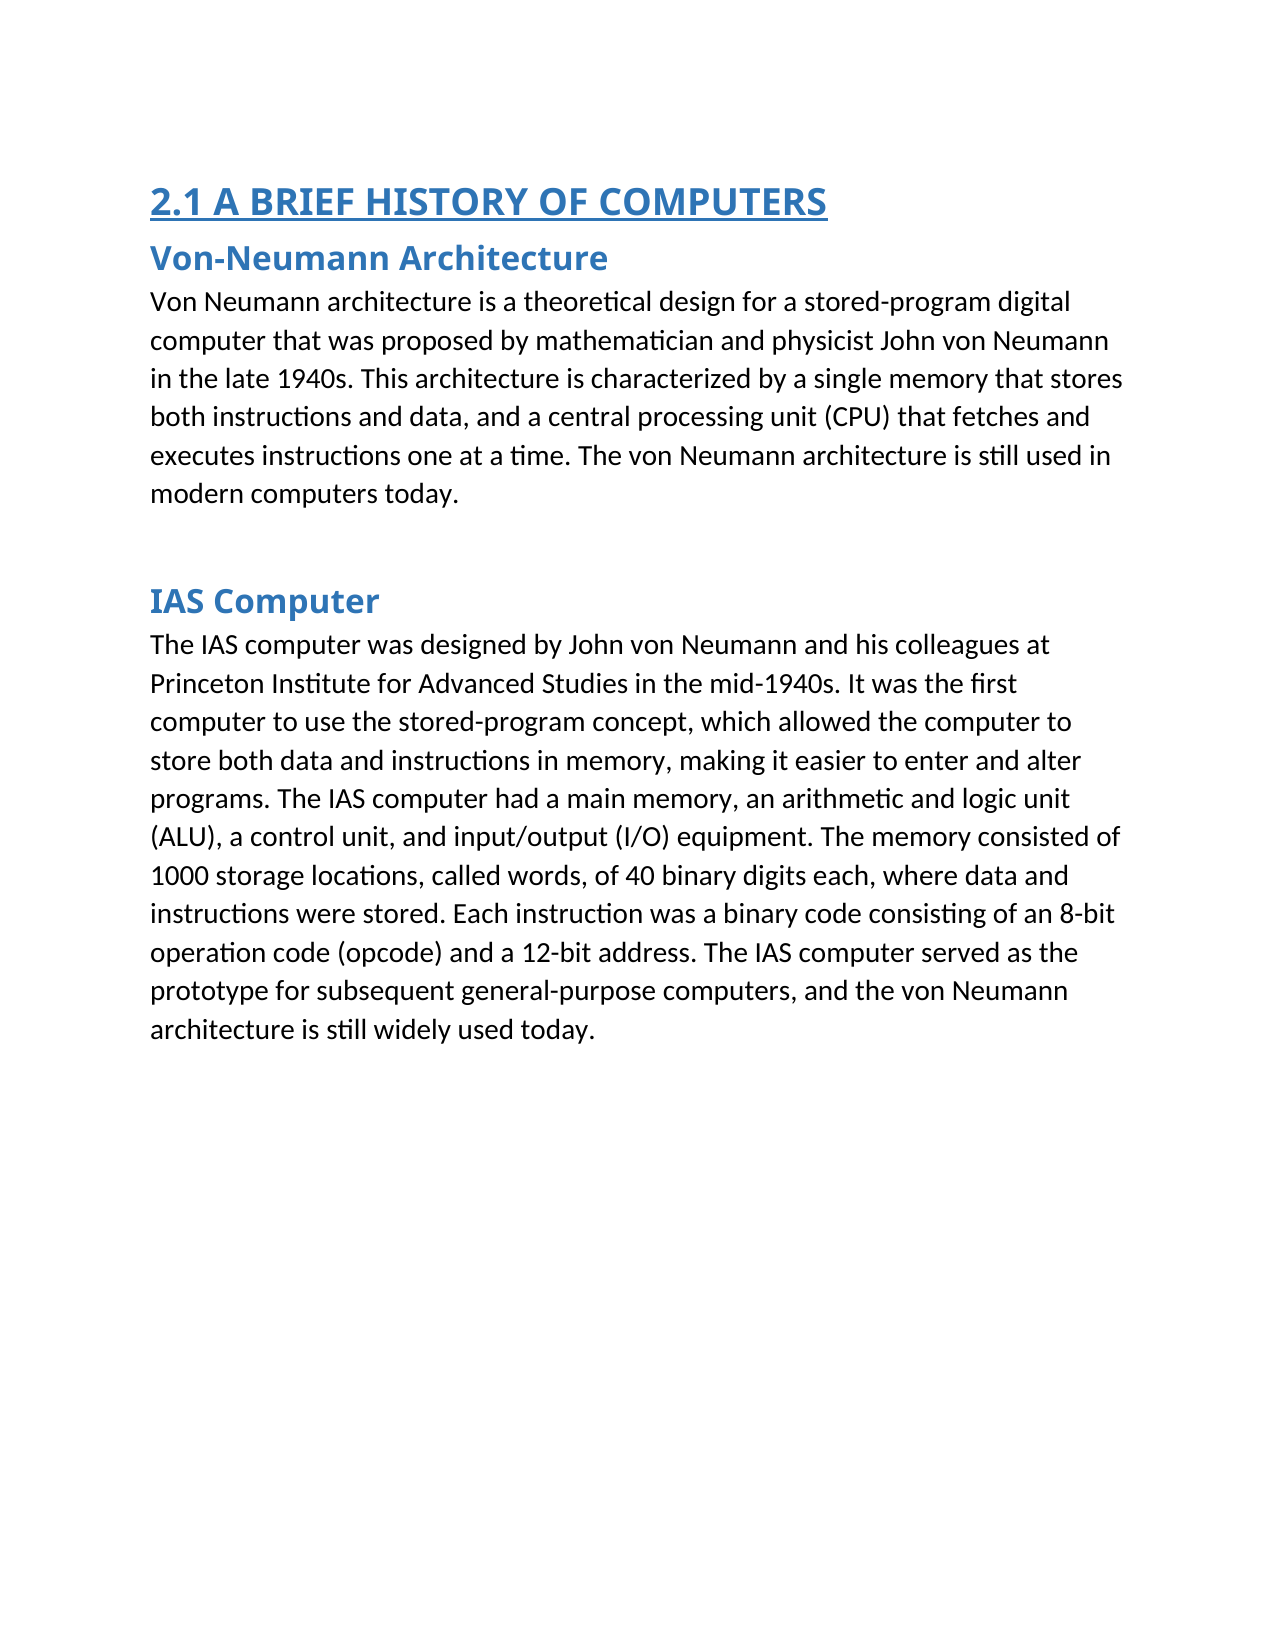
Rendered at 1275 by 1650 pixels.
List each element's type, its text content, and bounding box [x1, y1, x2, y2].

subtitle 2.1 A BRIEF HISTORY OF COMPUTERS [150, 175, 1125, 226]
text The IAS computer was designed by John von Neumann and his colleagues at Princeton Institute for Advanced Studies in the mid-1940s. It was the first computer to use the stored-program concept, which allowed the computer to store both data and instructions in memory, making it easier to enter and alter programs. The IAS computer had a main memory, an arithmetic and logic unit (ALU), a control unit, and input/output (I/O) equipment. The memory consisted of 1000 storage locations, called words, of 40 binary digits each, where data and instructions were stored. Each instruction was a binary code consisting of an 8-bit operation code (opcode) and a 12-bit address. The IAS computer served as the prototype for subsequent general-purpose computers, and the von Neumann architecture is still widely used today. [150, 626, 1125, 1046]
text Von Neumann architecture is a theoretical design for a stored-program digital computer that was proposed by mathematician and physicist John von Neumann in the late 1940s. This architecture is characterized by a single memory that stores both instructions and data, and a central processing unit (CPU) that fetches and executes instructions one at a time. The von Neumann architecture is still used in modern computers today. [150, 283, 1125, 511]
subtitle Von-Neumann Architecture [150, 234, 1125, 280]
subtitle IAS Computer [150, 577, 1125, 623]
